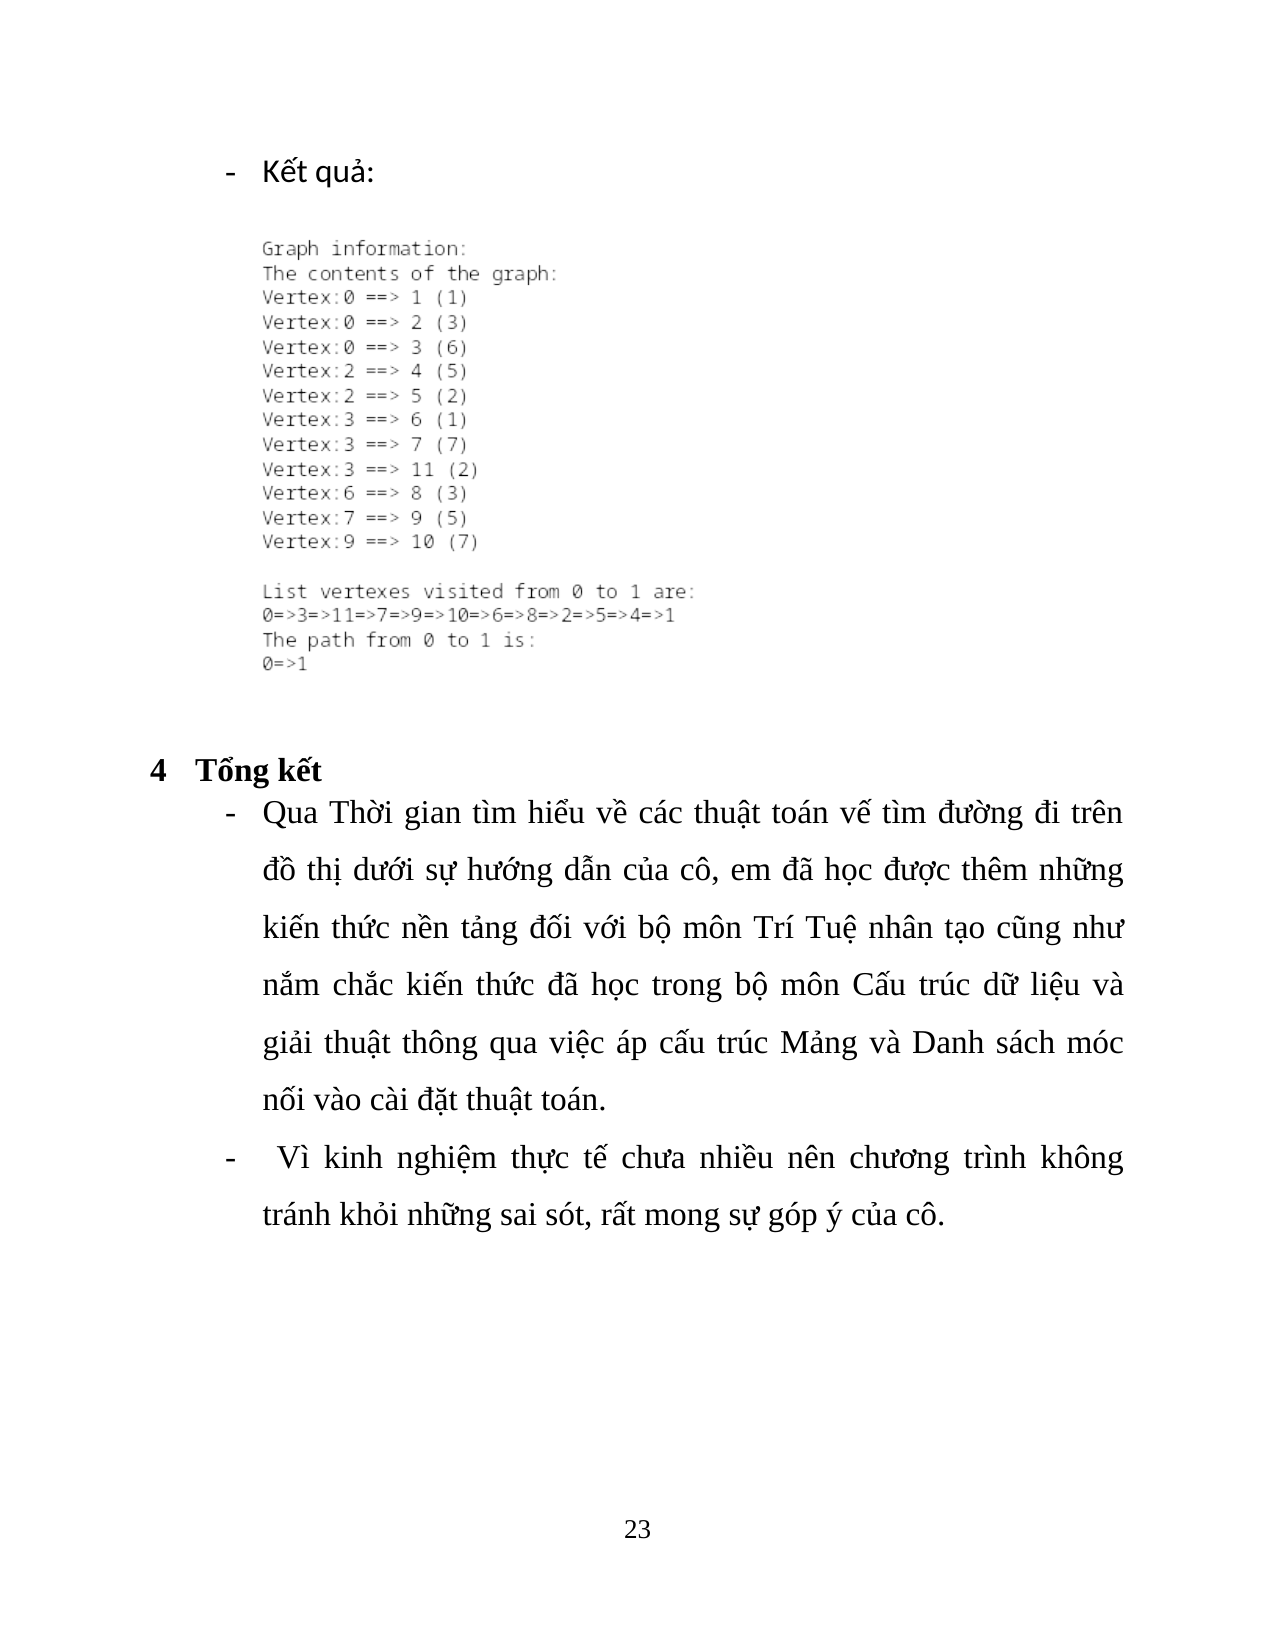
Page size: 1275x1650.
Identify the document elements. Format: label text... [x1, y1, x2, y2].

list Kết quả: [225, 150, 1125, 191]
list Qua Thời gian tìm hiểu về các thuật toán vế tìm đường đi trên đồ thị dưới sự hướng dẫn của cô, em đã học được thêm những kiến thức nền tảng đối với bộ môn Trí Tuệ nhân tạo cũng như nắm chắc kiến thức đã học trong bộ môn Cấu trúc dữ liệu và giải thuật thông qua việc áp cấu trúc Mảng và Danh sách móc nối vào cài đặt thuật toán. [225, 792, 1125, 1118]
list Vì kinh nghiệm thực tế chưa nhiều nên chương trình không tránh khỏi những sai sót, rất mong sự góp ý của cô. [225, 1137, 1125, 1233]
subtitle Tổng kết [150, 751, 1125, 789]
